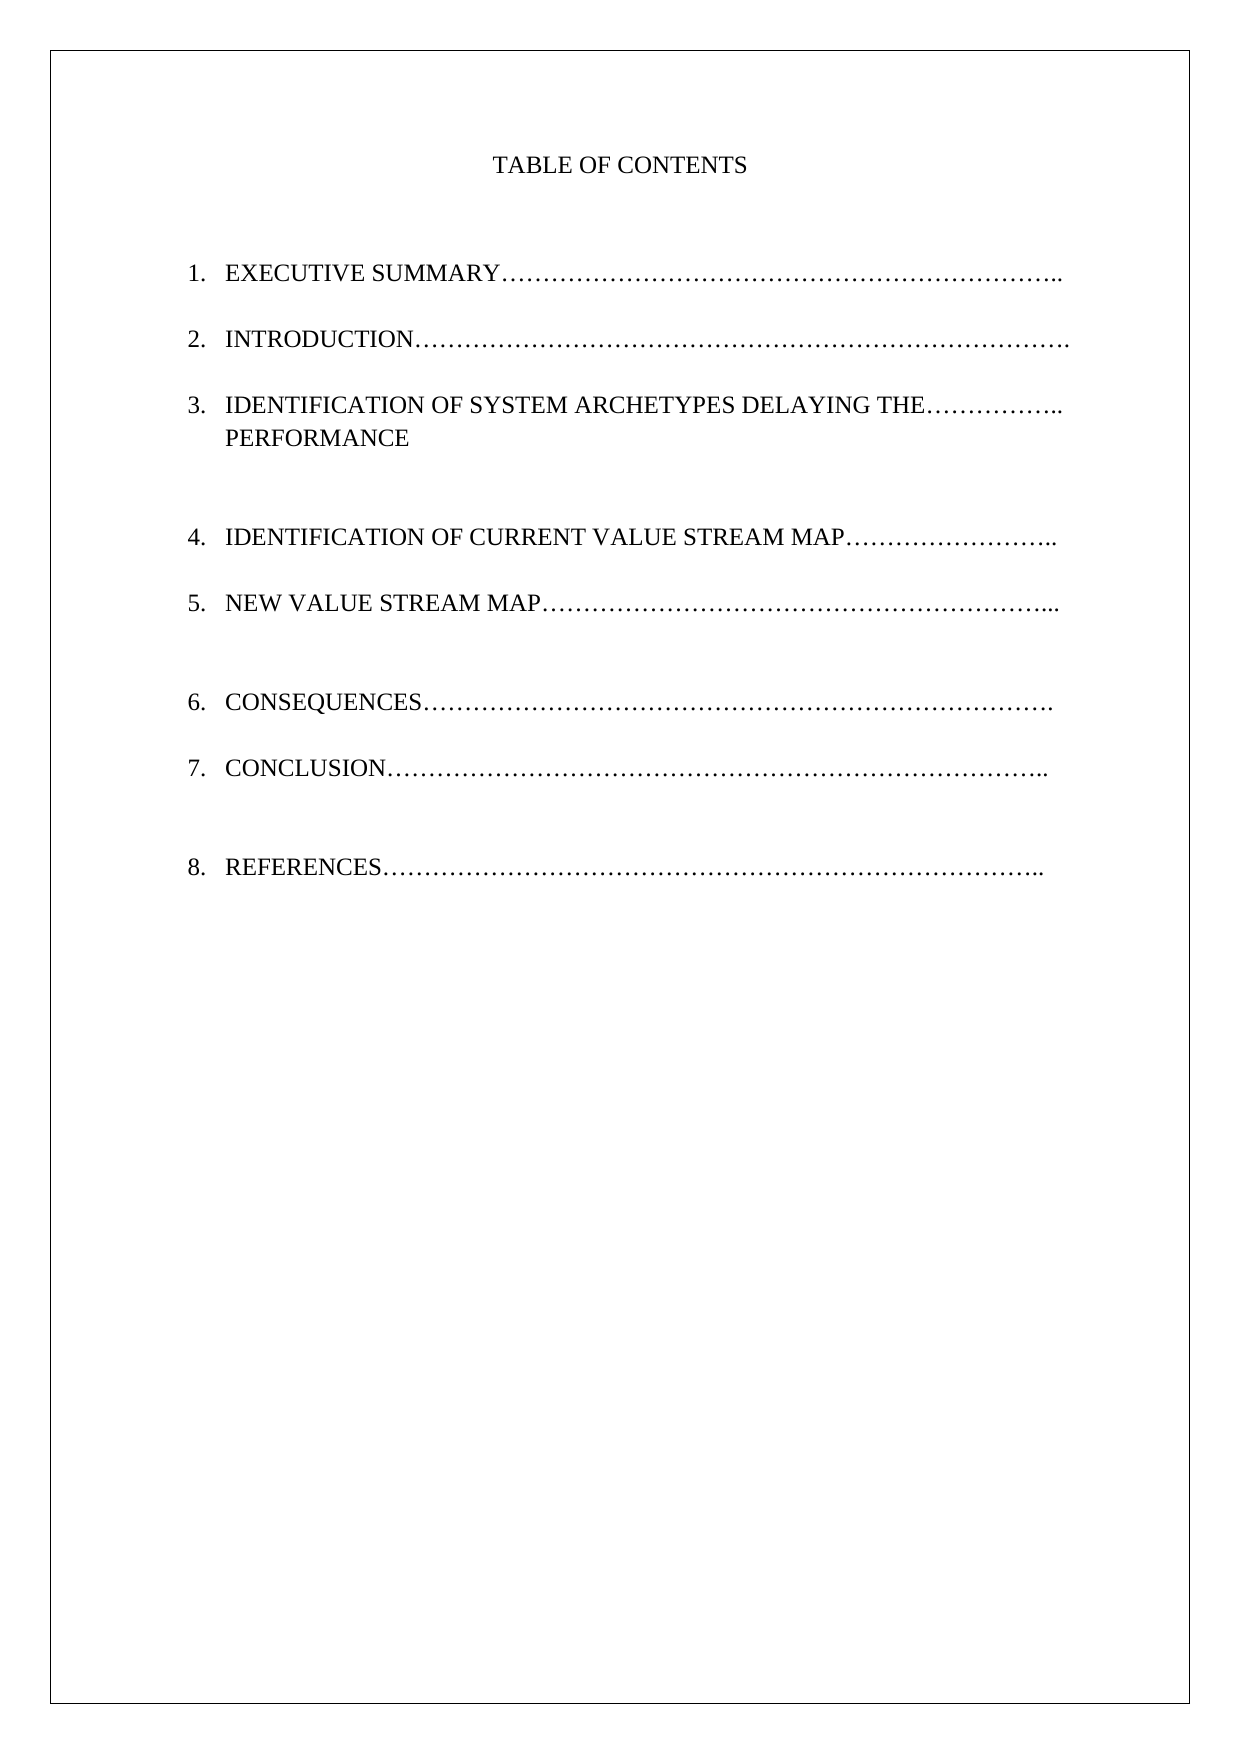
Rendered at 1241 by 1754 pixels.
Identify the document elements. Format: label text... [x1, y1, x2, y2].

list REFERENCES…………………………………………………………………….. [187, 852, 1090, 881]
list IDENTIFICATION OF CURRENT VALUE STREAM MAP…………………….. [187, 522, 1090, 551]
list CONSEQUENCES…………………………………………………………………. [187, 687, 1090, 716]
list EXECUTIVE SUMMARY………………………………………………………….. [187, 258, 1090, 286]
list CONCLUSION…………………………………………………………………….. [187, 753, 1090, 782]
text TABLE OF CONTENTS [150, 150, 1090, 179]
list IDENTIFICATION OF SYSTEM ARCHETYPES DELAYING THE…………….. PERFORMANCE [187, 390, 1090, 452]
list INTRODUCTION……………………………………………………………………. [187, 324, 1090, 352]
list NEW VALUE STREAM MAP……………………………………………………... [187, 588, 1090, 617]
